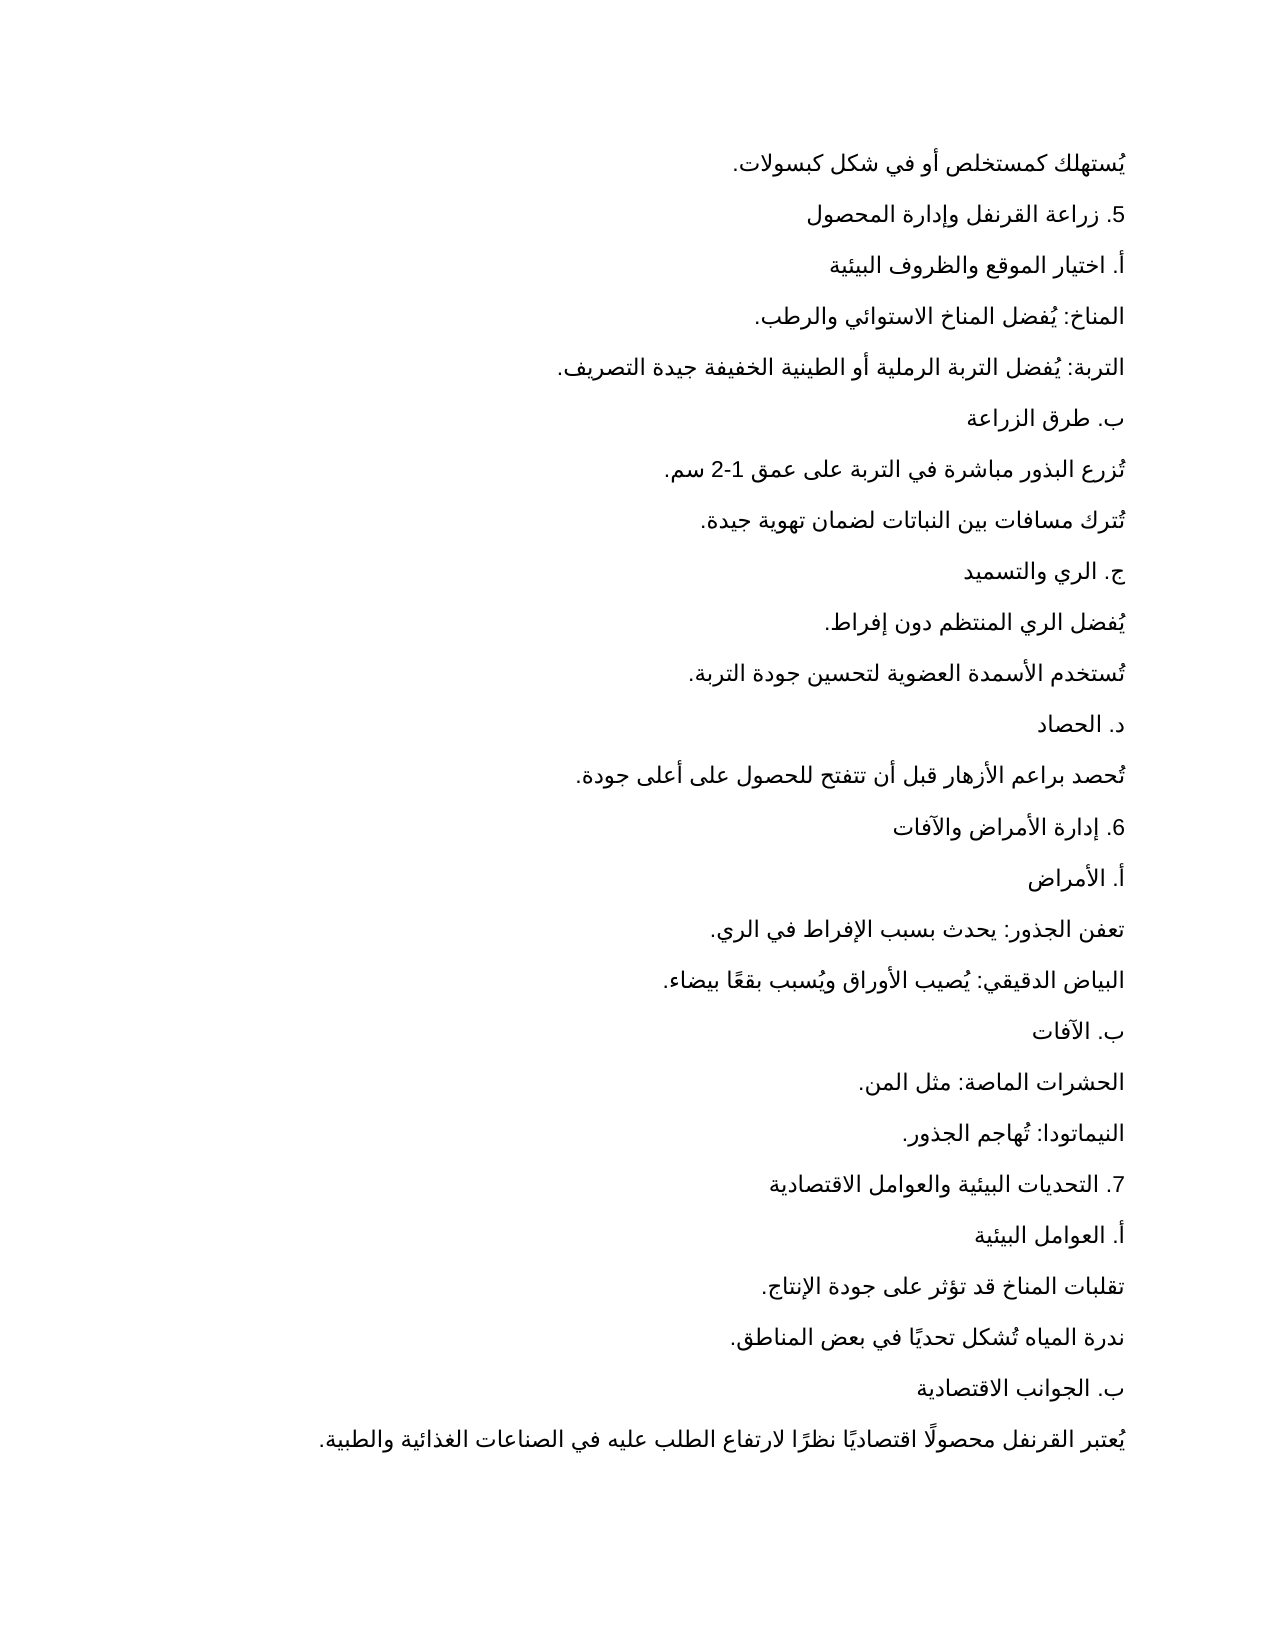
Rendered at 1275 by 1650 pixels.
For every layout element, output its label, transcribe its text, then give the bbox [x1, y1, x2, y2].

text تُستخدم الأسمدة العضوية لتحسين جودة التربة. [150, 660, 1125, 687]
text ندرة المياه تُشكل تحديًا في بعض المناطق. [150, 1324, 1125, 1350]
text تُزرع البذور مباشرة في التربة على عمق 1-2 سم. [150, 456, 1125, 483]
text 5. زراعة القرنفل وإدارة المحصول [150, 201, 1125, 227]
text ب. الجوانب الاقتصادية [150, 1375, 1125, 1401]
text تُحصد براعم الأزهار قبل أن تتفتح للحصول على أعلى جودة. [150, 762, 1125, 789]
text يُستهلك كمستخلص أو في شكل كبسولات. [150, 150, 1125, 176]
text أ. الأمراض [150, 864, 1125, 891]
text 7. التحديات البيئية والعوامل الاقتصادية [150, 1171, 1125, 1197]
text ب. الآفات [150, 1018, 1125, 1044]
text التربة: يُفضل التربة الرملية أو الطينية الخفيفة جيدة التصريف. [150, 354, 1125, 381]
text النيماتودا: تُهاجم الجذور. [150, 1120, 1125, 1146]
text ب. طرق الزراعة [150, 405, 1125, 432]
text تُترك مسافات بين النباتات لضمان تهوية جيدة. [150, 507, 1125, 534]
text الحشرات الماصة: مثل المن. [150, 1069, 1125, 1095]
text البياض الدقيقي: يُصيب الأوراق ويُسبب بقعًا بيضاء. [150, 967, 1125, 993]
text المناخ: يُفضل المناخ الاستوائي والرطب. [150, 303, 1125, 329]
text يُفضل الري المنتظم دون إفراط. [150, 609, 1125, 636]
text ج. الري والتسميد [150, 558, 1125, 585]
text تقلبات المناخ قد تؤثر على جودة الإنتاج. [150, 1273, 1125, 1299]
text أ. العوامل البيئية [150, 1222, 1125, 1248]
text 6. إدارة الأمراض والآفات [150, 813, 1125, 840]
text أ. اختيار الموقع والظروف البيئية [150, 252, 1125, 278]
text د. الحصاد [150, 711, 1125, 738]
text يُعتبر القرنفل محصولًا اقتصاديًا نظرًا لارتفاع الطلب عليه في الصناعات الغذائية والطبية. [150, 1426, 1125, 1452]
text تعفن الجذور: يحدث بسبب الإفراط في الري. [150, 916, 1125, 942]
